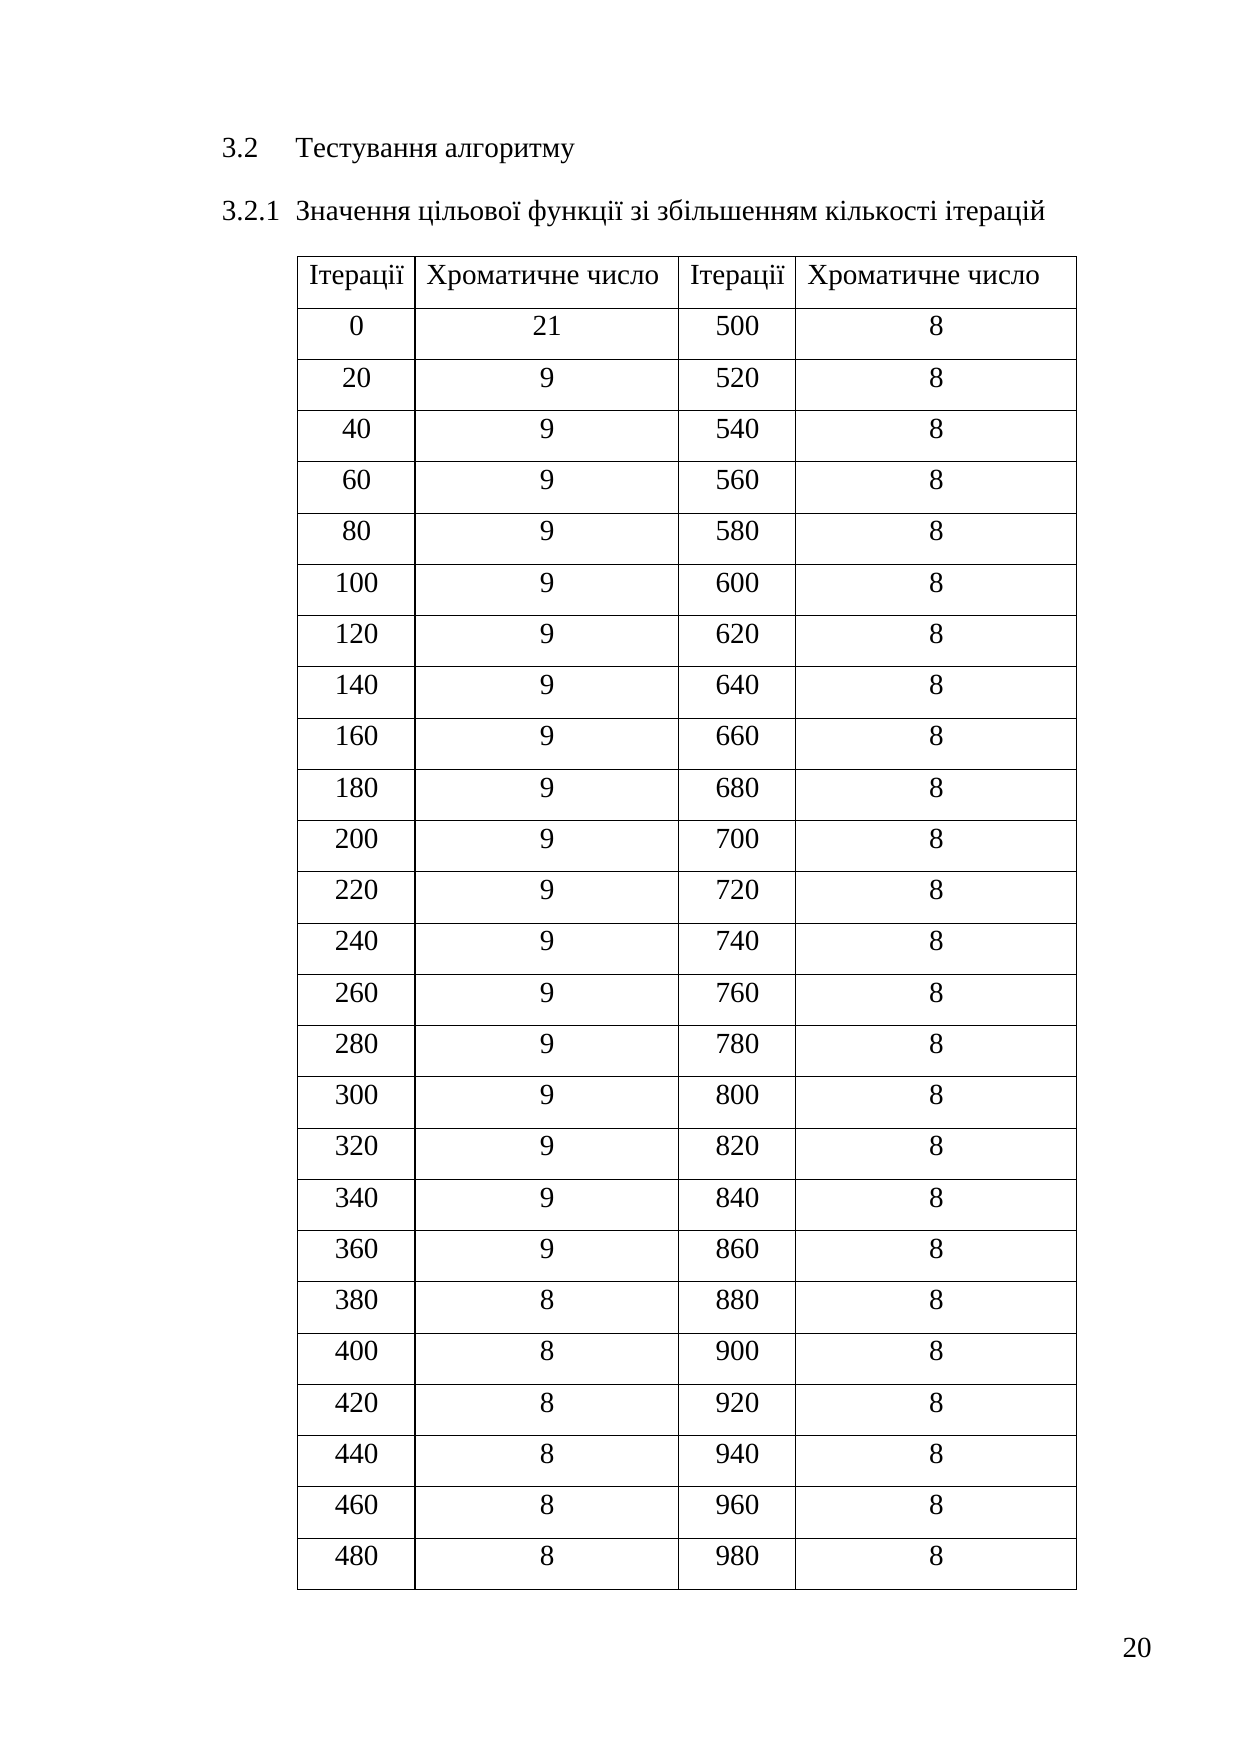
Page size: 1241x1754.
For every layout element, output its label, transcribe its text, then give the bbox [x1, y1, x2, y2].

table_cell 9 [416, 975, 678, 1025]
table_cell 860 [679, 1231, 795, 1281]
table_cell 800 [679, 1077, 795, 1127]
table_cell 8 [416, 1385, 678, 1435]
table_cell 520 [679, 360, 795, 410]
table_cell 8 [416, 1539, 678, 1589]
table_cell 160 [298, 719, 414, 769]
table_cell 600 [679, 565, 795, 615]
table_cell 100 [298, 565, 414, 615]
table_cell 8 [796, 1487, 1076, 1537]
table_cell 940 [679, 1436, 795, 1486]
table_cell 340 [298, 1180, 414, 1230]
table_cell 8 [796, 514, 1076, 564]
table_cell 320 [298, 1129, 414, 1179]
table_cell 640 [679, 667, 795, 717]
table_cell 700 [679, 821, 795, 871]
table_cell 9 [416, 667, 678, 717]
table_cell 9 [416, 514, 678, 564]
table_cell 9 [416, 719, 678, 769]
table_cell 480 [298, 1539, 414, 1589]
table_cell 900 [679, 1334, 795, 1384]
table_cell 8 [416, 1436, 678, 1486]
table_cell 300 [298, 1077, 414, 1127]
table_cell 980 [679, 1539, 795, 1589]
table_cell 9 [416, 1231, 678, 1281]
table_cell 180 [298, 770, 414, 820]
table_cell 8 [416, 1282, 678, 1332]
table_cell 9 [416, 770, 678, 820]
table_cell 580 [679, 514, 795, 564]
table_cell 21 [416, 309, 678, 359]
table_cell 820 [679, 1129, 795, 1179]
table_cell 740 [679, 924, 795, 974]
table_header Ітерації [298, 257, 414, 307]
table_cell 8 [796, 1539, 1076, 1589]
table_cell 9 [416, 565, 678, 615]
table_header Хроматичне число [796, 257, 1076, 307]
table_cell 8 [796, 1436, 1076, 1486]
table_cell 780 [679, 1026, 795, 1076]
table_cell 460 [298, 1487, 414, 1537]
table_cell 400 [298, 1334, 414, 1384]
table_cell 9 [416, 872, 678, 922]
table_cell 8 [796, 1385, 1076, 1435]
table_cell 920 [679, 1385, 795, 1435]
table_cell 8 [796, 360, 1076, 410]
table_cell 8 [796, 462, 1076, 512]
table_cell 8 [796, 975, 1076, 1025]
table_cell 8 [416, 1334, 678, 1384]
table_cell 8 [796, 1077, 1076, 1127]
table_cell 500 [679, 309, 795, 359]
table_cell 8 [796, 616, 1076, 666]
table_cell 9 [416, 924, 678, 974]
table_cell 9 [416, 411, 678, 461]
table_cell 280 [298, 1026, 414, 1076]
table_cell 760 [679, 975, 795, 1025]
table_cell 8 [796, 719, 1076, 769]
table_cell 9 [416, 1129, 678, 1179]
table_cell 680 [679, 770, 795, 820]
table_cell 620 [679, 616, 795, 666]
table_cell 8 [796, 1231, 1076, 1281]
table_header Хроматичне число [416, 257, 678, 307]
table_cell 380 [298, 1282, 414, 1332]
table_cell 8 [796, 924, 1076, 974]
table_cell 9 [416, 821, 678, 871]
table_cell 9 [416, 616, 678, 666]
table_cell 360 [298, 1231, 414, 1281]
table_cell 8 [796, 872, 1076, 922]
table_cell 840 [679, 1180, 795, 1230]
table_cell 200 [298, 821, 414, 871]
table_cell 9 [416, 360, 678, 410]
table_cell 8 [796, 411, 1076, 461]
subtitle Тестування алгоритму [148, 131, 1152, 164]
subtitle Значення цільової функції зі збільшенням кількості ітерацій [148, 193, 1152, 227]
table_cell 0 [298, 309, 414, 359]
table_cell 9 [416, 462, 678, 512]
table_cell 80 [298, 514, 414, 564]
table_cell 140 [298, 667, 414, 717]
table_cell 40 [298, 411, 414, 461]
table_cell 960 [679, 1487, 795, 1537]
table_cell 8 [796, 770, 1076, 820]
table_cell 880 [679, 1282, 795, 1332]
table_cell 120 [298, 616, 414, 666]
table_cell 8 [796, 1180, 1076, 1230]
table_cell 9 [416, 1077, 678, 1127]
table_cell 720 [679, 872, 795, 922]
table_cell 8 [796, 1026, 1076, 1076]
table_header Ітерації [679, 257, 795, 307]
table_cell 20 [298, 360, 414, 410]
table_cell 8 [796, 1129, 1076, 1179]
table_cell 9 [416, 1026, 678, 1076]
table_cell 220 [298, 872, 414, 922]
table_cell 8 [796, 1282, 1076, 1332]
table_cell 8 [796, 309, 1076, 359]
table_cell 60 [298, 462, 414, 512]
table_cell 260 [298, 975, 414, 1025]
table_cell 540 [679, 411, 795, 461]
table_cell 440 [298, 1436, 414, 1486]
table_cell 420 [298, 1385, 414, 1435]
table_cell 8 [416, 1487, 678, 1537]
table_cell 560 [679, 462, 795, 512]
table_cell 8 [796, 667, 1076, 717]
table_cell 660 [679, 719, 795, 769]
table_cell 8 [796, 565, 1076, 615]
table_cell 8 [796, 821, 1076, 871]
table_cell 9 [416, 1180, 678, 1230]
table_cell 8 [796, 1334, 1076, 1384]
table_cell 240 [298, 924, 414, 974]
